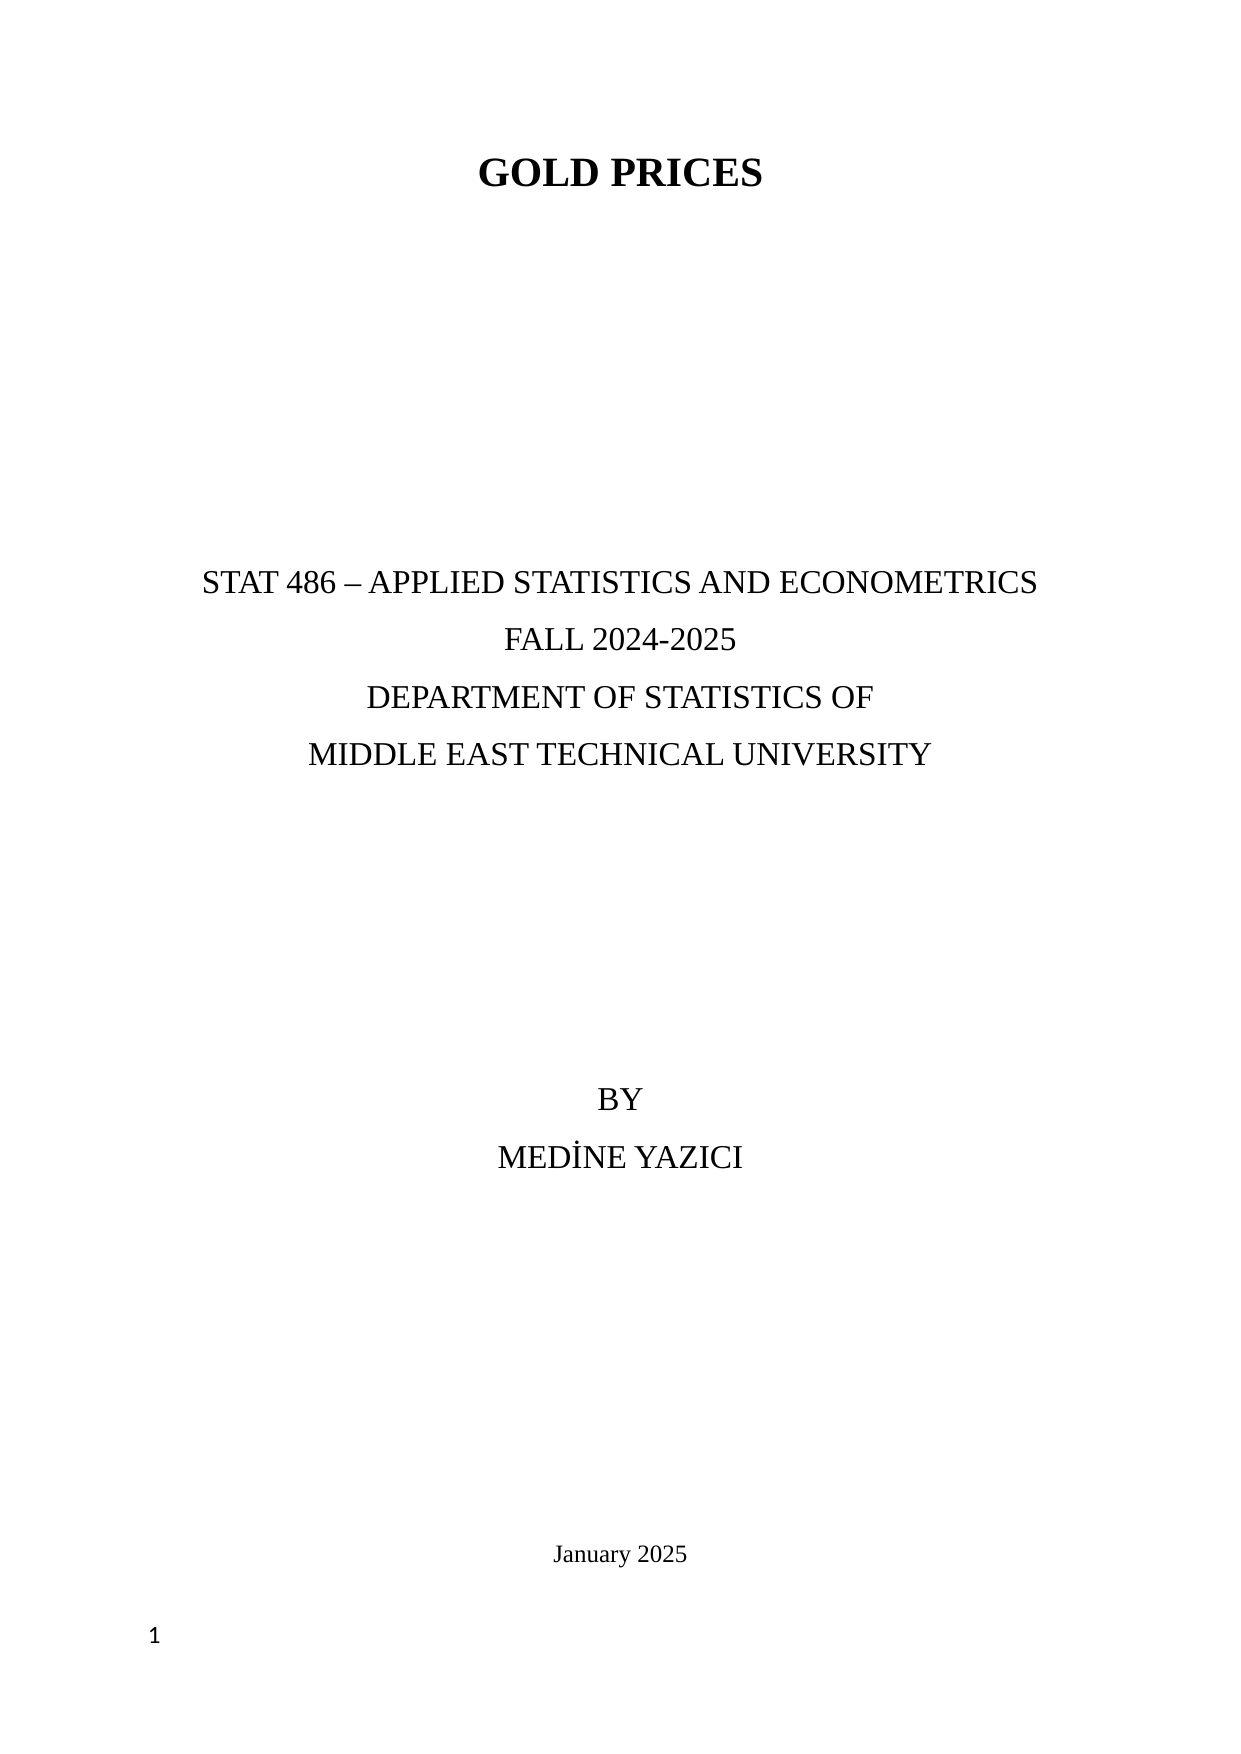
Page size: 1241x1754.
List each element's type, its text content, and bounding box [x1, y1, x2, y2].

text STAT 486 – APPLIED STATISTICS AND ECONOMETRICS [148, 562, 1093, 600]
text DEPARTMENT OF STATISTICS OF [148, 677, 1093, 715]
text MEDİNE YAZICI [148, 1137, 1093, 1175]
text MIDDLE EAST TECHNICAL UNIVERSITY [148, 734, 1093, 773]
text FALL 2024-2025 [148, 619, 1093, 658]
text January 2025 [148, 1539, 1093, 1568]
text BY [148, 1079, 1093, 1118]
text GOLD PRICES [148, 148, 1093, 196]
